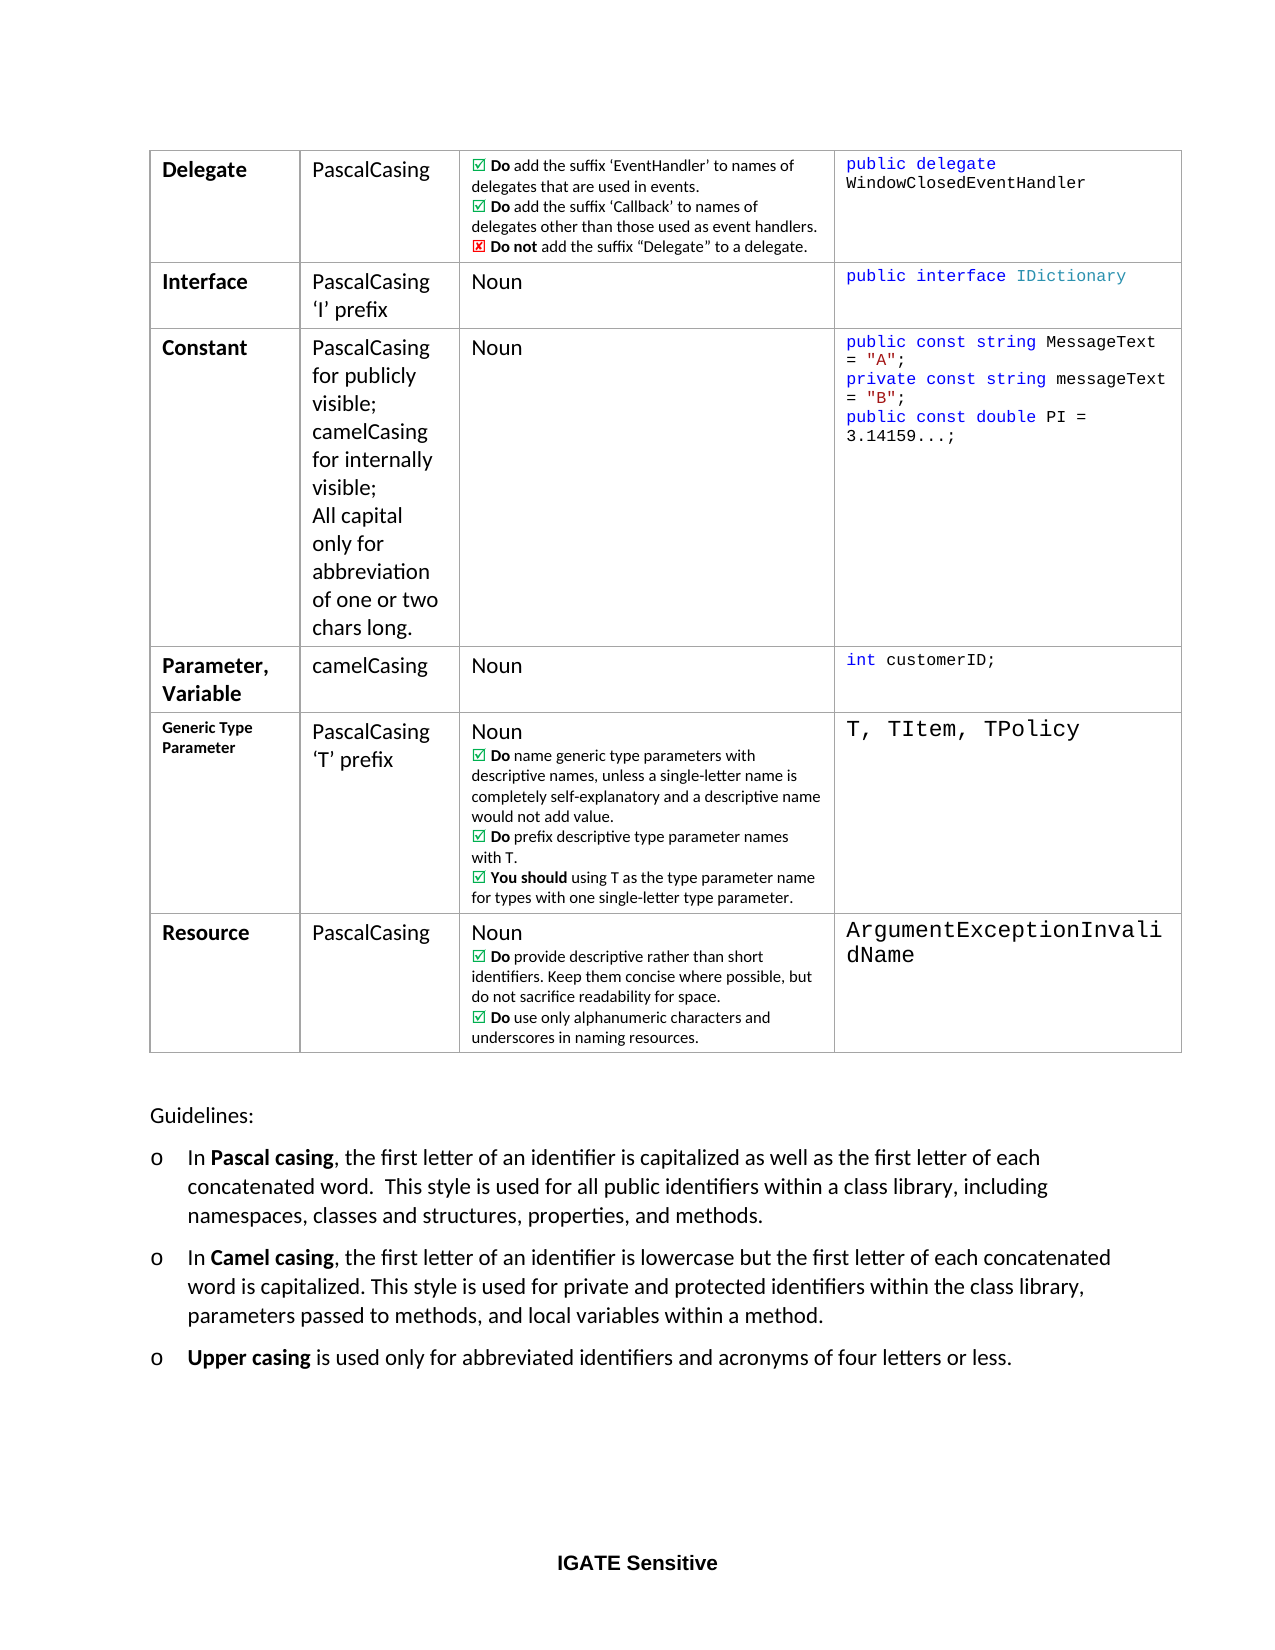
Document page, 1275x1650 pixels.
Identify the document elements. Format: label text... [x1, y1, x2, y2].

table_cell PascalCasing ‘I’ prefix [301, 263, 459, 328]
table_cell public delegate WindowClosedEventHandler [835, 151, 1181, 262]
table_cell PascalCasing ‘T’ prefix [301, 713, 459, 912]
table_cell Noun Do name generic type parameters with descriptive names, unless a single-letter name is completely self-explanatory and a descriptive name would not add value. Do prefix descriptive type parameter names with T. You should using T as the type parameter name for types with one single-letter type parameter. [460, 713, 834, 912]
list In Camel casing, the first letter of an identifier is lowercase but the first letter of each concatenated word is capitalized. This style is used for private and protected identifiers within the class library, parameters passed to methods, and local variables within a method. [150, 1242, 1126, 1329]
table_cell camelCasing [301, 647, 459, 712]
table_cell PascalCasing [301, 151, 459, 262]
list Upper casing is used only for abbreviated identifiers and acronyms of four letters or less. [150, 1342, 1126, 1371]
table_cell Constant [151, 329, 299, 646]
table_cell Noun [460, 647, 834, 712]
list In Pascal casing, the first letter of an identifier is capitalized as well as the first letter of each concatenated word. This style is used for all public identifiers within a class library, including namespaces, classes and structures, properties, and methods. [150, 1142, 1126, 1229]
table_cell T, TItem, TPolicy [835, 713, 1181, 912]
table_cell Do add the suffix ‘EventHandler’ to names of delegates that are used in events. Do add the suffix ‘Callback’ to names of delegates other than those used as event handlers. Do not add the suffix “Delegate” to a delegate. [460, 151, 834, 262]
table_cell Resource [151, 914, 299, 1052]
table_cell Interface [151, 263, 299, 328]
table_cell PascalCasing for publicly visible; camelCasing for internally visible; All capital only for abbreviation of one or two chars long. [301, 329, 459, 646]
text Guidelines: [150, 1100, 1126, 1129]
table_cell int customerID; [835, 647, 1181, 712]
table_cell public interface IDictionary [835, 263, 1181, 328]
table_cell Parameter, Variable [151, 647, 299, 712]
table_cell Delegate [151, 151, 299, 262]
table_cell ArgumentExceptionInvalidName [835, 914, 1181, 1052]
table_cell Noun Do provide descriptive rather than short identifiers. Keep them concise where possible, but do not sacrifice readability for space. Do use only alphanumeric characters and underscores in naming resources. [460, 914, 834, 1052]
table_cell public const string MessageText = "A"; private const string messageText = "B"; public const double PI = 3.14159...; [835, 329, 1181, 646]
table_cell PascalCasing [301, 914, 459, 1052]
table_cell Noun [460, 329, 834, 646]
table_cell Generic Type Parameter [151, 713, 299, 912]
table_cell Noun [460, 263, 834, 328]
